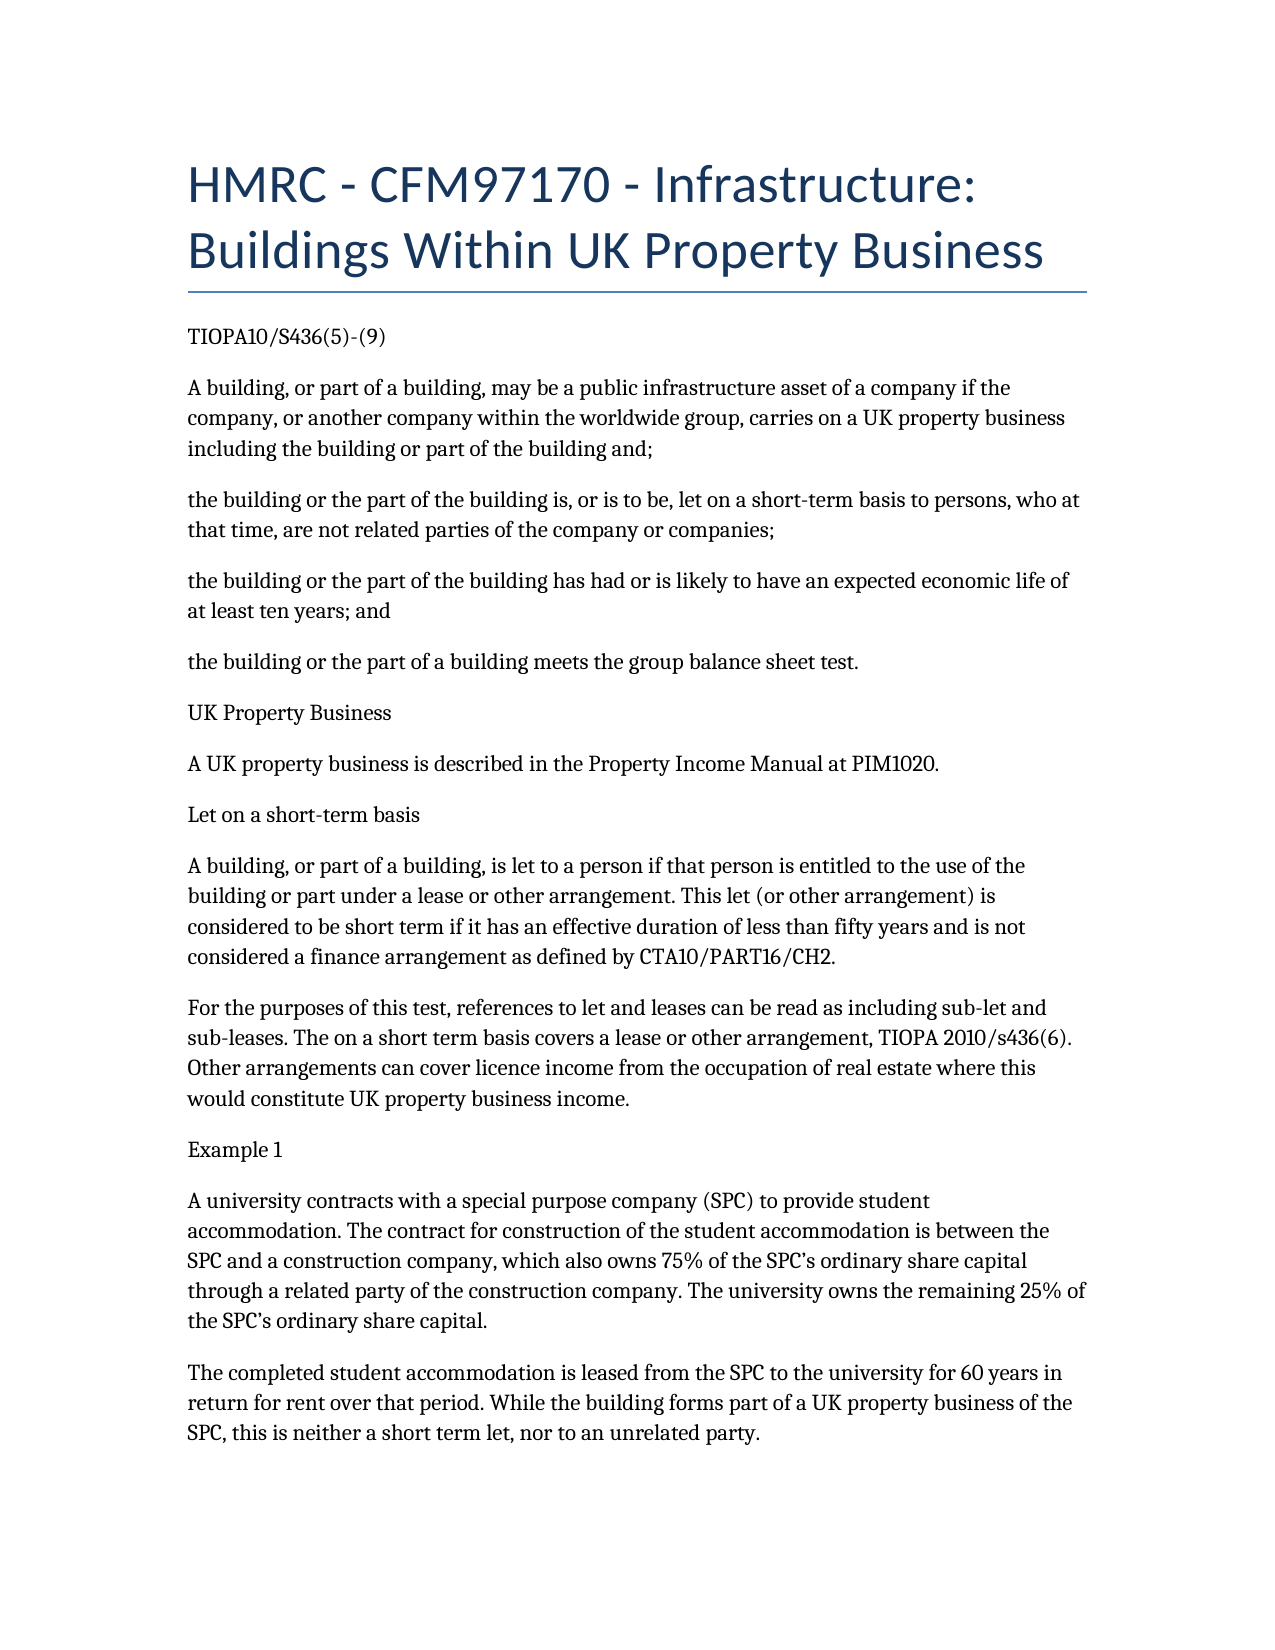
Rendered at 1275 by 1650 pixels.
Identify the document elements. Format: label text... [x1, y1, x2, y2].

text TIOPA10/S436(5)-(9) [187, 324, 1087, 350]
text Example 1 [187, 1136, 1087, 1163]
text Let on a short-term basis [187, 802, 1087, 828]
text The completed student accommodation is leased from the SPC to the university for 60 years in return for rent over that period. While the building forms part of a UK property business of the SPC, this is neither a short term let, nor to an unrelated party. [187, 1359, 1087, 1446]
text the building or the part of the building has had or is likely to have an expected economic life of at least ten years; and [187, 568, 1087, 624]
text the building or the part of a building meets the group balance sheet test. [187, 649, 1087, 675]
text A building, or part of a building, may be a public infrastructure asset of a company if the company, or another company within the worldwide group, carries on a UK property business including the building or part of the building and; [187, 375, 1087, 462]
text the building or the part of the building is, or is to be, let on a short-term basis to persons, who at that time, are not related parties of the company or companies; [187, 486, 1087, 543]
title HMRC - CFM97170 - Infrastructure: Buildings Within UK Property Business [187, 150, 1087, 293]
text A UK property business is described in the Property Income Manual at PIM1020. [187, 751, 1087, 777]
text A university contracts with a special purpose company (SPC) to provide student accommodation. The contract for construction of the student accommodation is between the SPC and a construction company, which also owns 75% of the SPC’s ordinary share capital through a related party of the construction company. The university owns the remaining 25% of the SPC’s ordinary share capital. [187, 1187, 1087, 1335]
text UK Property Business [187, 700, 1087, 726]
text A building, or part of a building, is let to a person if that person is entitled to the use of the building or part under a lease or other arrangement. This let (or other arrangement) is considered to be short term if it has an effective duration of less than fifty years and is not considered a finance arrangement as defined by CTA10/PART16/CH2. [187, 853, 1087, 970]
text For the purposes of this test, references to let and leases can be read as including sub-let and sub-leases. The on a short term basis covers a lease or other arrangement, TIOPA 2010/s436(6). Other arrangements can cover licence income from the occupation of real estate where this would constitute UK property business income. [187, 995, 1087, 1112]
